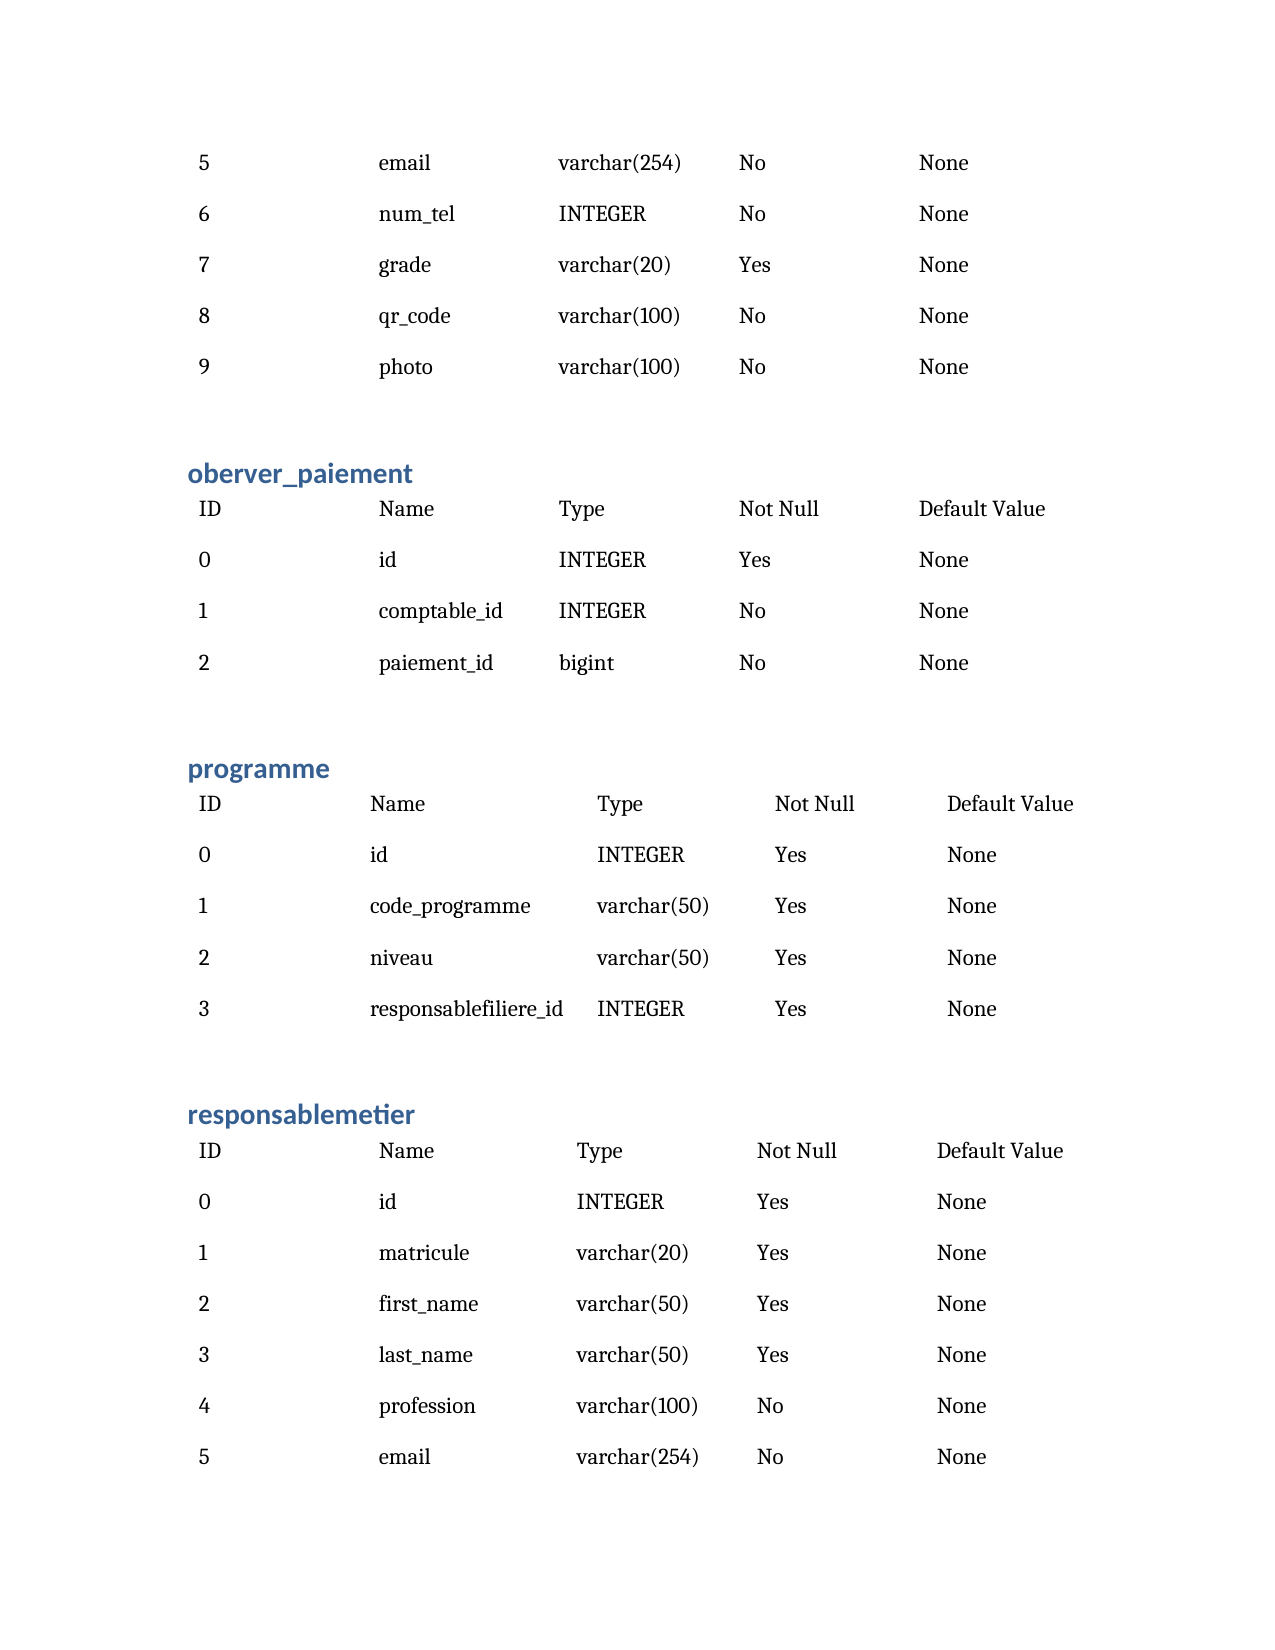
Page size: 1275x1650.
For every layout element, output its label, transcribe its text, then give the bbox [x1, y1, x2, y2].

table_cell INTEGER [548, 598, 727, 649]
table_cell 9 [188, 354, 367, 405]
table_cell Yes [745, 1240, 925, 1291]
table_cell None [908, 547, 1087, 598]
table_cell id [368, 1189, 565, 1239]
table_cell 3 [188, 995, 358, 1046]
subtitle programme [187, 750, 1087, 786]
table_cell None [925, 1240, 1105, 1291]
table_cell None [936, 842, 1110, 893]
table_cell Yes [745, 1189, 925, 1239]
table_cell varchar(254) [565, 1444, 745, 1495]
table_cell INTEGER [548, 547, 727, 598]
table_cell email [368, 1444, 565, 1495]
table_cell email [368, 150, 547, 201]
table_header Default Value [908, 496, 1087, 547]
table_cell varchar(50) [586, 944, 763, 995]
table_cell None [908, 201, 1087, 252]
table_cell 4 [188, 1393, 367, 1444]
table_cell INTEGER [586, 995, 763, 1046]
table_cell 6 [188, 201, 367, 252]
table_header ID [188, 496, 367, 547]
table_cell None [908, 252, 1087, 303]
table_cell 2 [188, 649, 367, 700]
table_cell None [925, 1189, 1105, 1239]
table_header Not Null [745, 1138, 925, 1188]
table_cell None [908, 150, 1087, 201]
table_cell No [745, 1393, 925, 1444]
table_cell Yes [763, 893, 936, 944]
table_cell 0 [188, 842, 358, 893]
table_cell varchar(50) [565, 1342, 745, 1393]
table_cell varchar(20) [548, 252, 727, 303]
table_cell None [936, 893, 1110, 944]
table_cell INTEGER [565, 1189, 745, 1239]
table_cell 2 [188, 944, 358, 995]
table_cell Yes [745, 1291, 925, 1342]
table_cell num_tel [368, 201, 547, 252]
table_cell responsablefiliere_id [359, 995, 586, 1046]
table_cell 1 [188, 893, 358, 944]
table_header Type [565, 1138, 745, 1188]
subtitle responsablemetier [187, 1096, 1087, 1132]
table_header ID [188, 1138, 367, 1188]
table_cell Yes [728, 547, 907, 598]
table_cell id [359, 842, 586, 893]
subtitle oberver_paiement [187, 455, 1087, 491]
table_cell 0 [188, 547, 367, 598]
table_header Type [586, 791, 763, 842]
table_cell 1 [188, 598, 367, 649]
table_cell Yes [763, 944, 936, 995]
table_cell comptable_id [368, 598, 547, 649]
table_header Default Value [936, 791, 1110, 842]
table_cell None [936, 944, 1110, 995]
table_cell No [728, 649, 907, 700]
table_cell varchar(100) [548, 303, 727, 354]
table_cell varchar(100) [565, 1393, 745, 1444]
table_cell grade [368, 252, 547, 303]
table_cell first_name [368, 1291, 565, 1342]
table_cell None [925, 1393, 1105, 1444]
table_cell id [368, 547, 547, 598]
table_cell Yes [728, 252, 907, 303]
table_cell varchar(254) [548, 150, 727, 201]
table_cell None [936, 995, 1110, 1046]
table_cell last_name [368, 1342, 565, 1393]
table_cell 1 [188, 1240, 367, 1291]
table_cell varchar(100) [548, 354, 727, 405]
table_cell Yes [763, 995, 936, 1046]
table_cell 5 [188, 1444, 367, 1495]
table_cell None [908, 598, 1087, 649]
table_cell 2 [188, 1291, 367, 1342]
table_cell varchar(20) [565, 1240, 745, 1291]
table_cell None [908, 649, 1087, 700]
table_cell Yes [745, 1342, 925, 1393]
table_header Default Value [925, 1138, 1105, 1188]
table_cell profession [368, 1393, 565, 1444]
table_cell photo [368, 354, 547, 405]
table_cell INTEGER [548, 201, 727, 252]
table_cell 0 [188, 1189, 367, 1239]
table_cell code_programme [359, 893, 586, 944]
table_cell varchar(50) [565, 1291, 745, 1342]
table_cell Yes [763, 842, 936, 893]
table_cell qr_code [368, 303, 547, 354]
table_header Name [368, 496, 547, 547]
table_cell None [925, 1342, 1105, 1393]
table_header Name [359, 791, 586, 842]
table_cell 7 [188, 252, 367, 303]
table_cell matricule [368, 1240, 565, 1291]
table_cell 3 [188, 1342, 367, 1393]
table_cell None [908, 354, 1087, 405]
table_header Not Null [763, 791, 936, 842]
table_cell No [745, 1444, 925, 1495]
table_header Not Null [728, 496, 907, 547]
table_cell No [728, 303, 907, 354]
table_cell None [925, 1291, 1105, 1342]
table_header Name [368, 1138, 565, 1188]
table_cell None [908, 303, 1087, 354]
table_header ID [188, 791, 358, 842]
table_cell varchar(50) [586, 893, 763, 944]
table_cell paiement_id [368, 649, 547, 700]
table_cell 8 [188, 303, 367, 354]
table_cell bigint [548, 649, 727, 700]
table_cell 5 [188, 150, 367, 201]
table_cell No [728, 354, 907, 405]
table_header Type [548, 496, 727, 547]
table_cell None [925, 1444, 1105, 1495]
table_cell No [728, 201, 907, 252]
table_cell INTEGER [586, 842, 763, 893]
table_cell No [728, 150, 907, 201]
table_cell niveau [359, 944, 586, 995]
table_cell No [728, 598, 907, 649]
